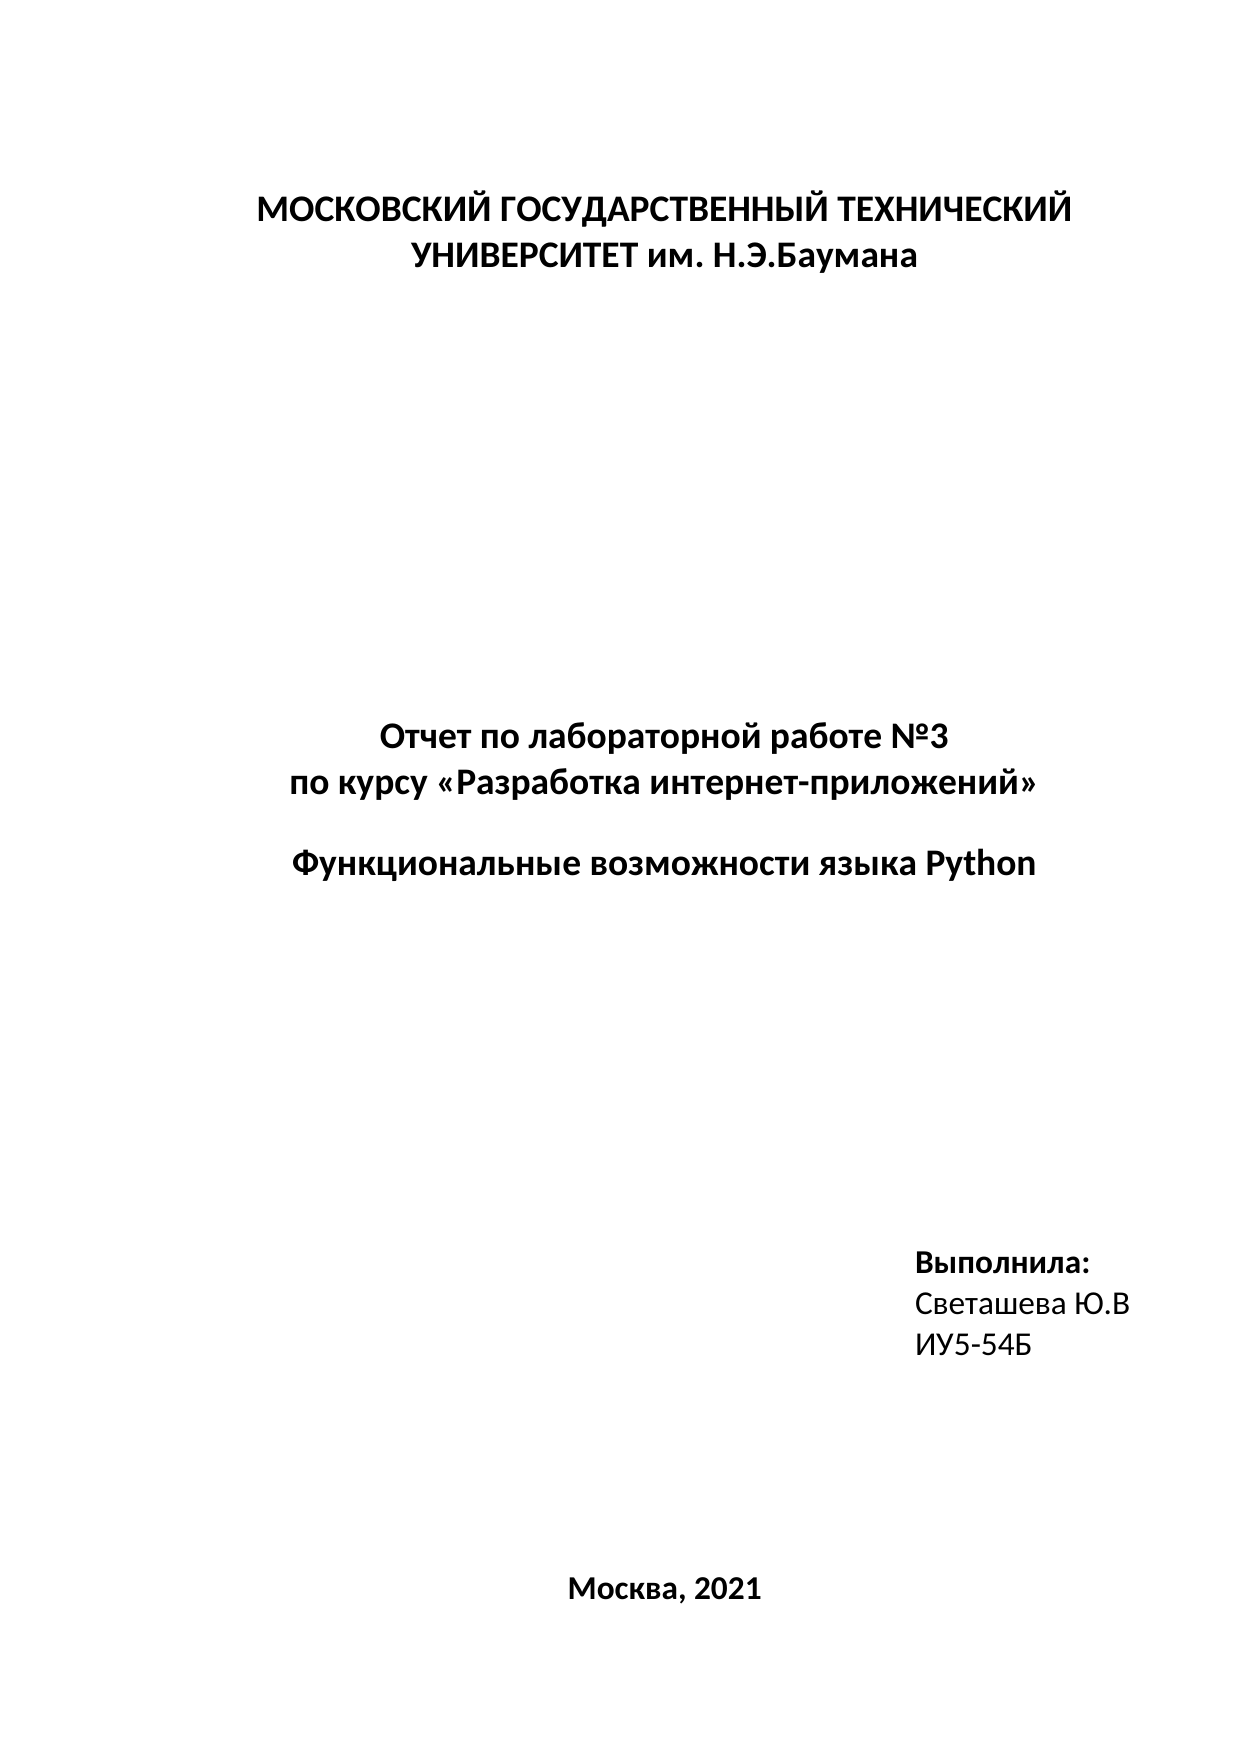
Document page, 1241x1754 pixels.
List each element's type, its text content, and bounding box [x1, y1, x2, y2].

text МОСКОВСКИЙ ГОСУДАРСТВЕННЫЙ ТЕХНИЧЕСКИЙ УНИВЕРСИТЕТ им. Н.Э.Баумана [177, 185, 1152, 277]
text по курсу «Разработка интернет-приложений» [177, 758, 1152, 803]
text Светашева Ю.В [177, 1282, 1152, 1323]
text Москва, 2021 [177, 1567, 1152, 1608]
text Функциональные возможности языка Python [177, 839, 1152, 885]
text ИУ5-54Б [177, 1323, 1152, 1363]
text Отчет по лабораторной работе №3 [177, 712, 1152, 758]
text Выполнила: [177, 1241, 1152, 1282]
